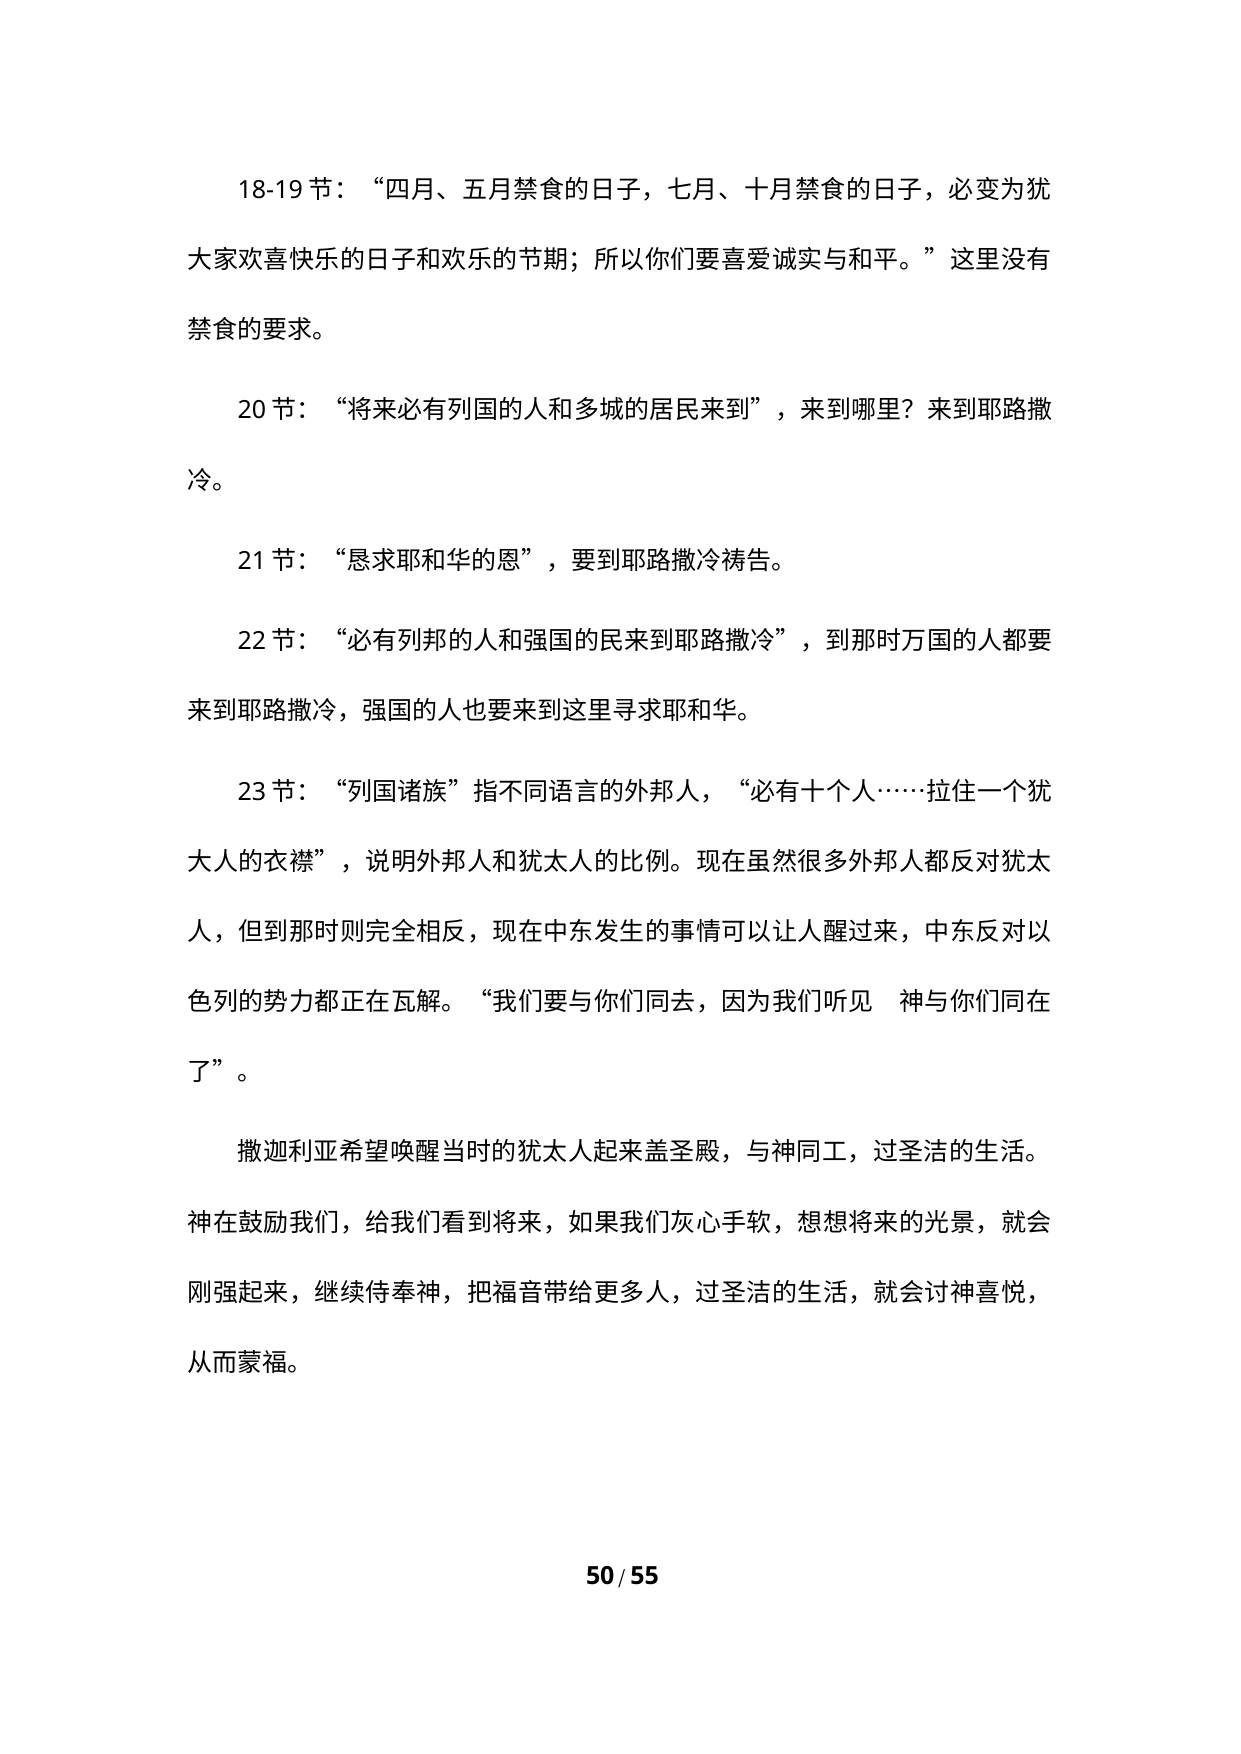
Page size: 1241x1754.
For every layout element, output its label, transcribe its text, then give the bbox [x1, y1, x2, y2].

text 20节：“将来必有列国的人和多城的居民来到”，来到哪里？来到耶路撒冷。 [187, 376, 1053, 511]
text 21节：“恳求耶和华的恩”，要到耶路撒冷祷告。 [187, 526, 1053, 591]
text 22节：“必有列邦的人和强国的民来到耶路撒冷”，到那时万国的人都要来到耶路撒冷，强国的人也要来到这里寻求耶和华。 [187, 606, 1053, 741]
text 18-19节：“四月、五月禁食的日子，七月、十月禁食的日子，必变为犹大家欢喜快乐的日子和欢乐的节期；所以你们要喜爱诚实与和平。”这里没有禁食的要求。 [187, 155, 1053, 360]
text 撒迦利亚希望唤醒当时的犹太人起来盖圣殿，与神同工，过圣洁的生活。神在鼓励我们，给我们看到将来，如果我们灰心手软，想想将来的光景，就会刚强起来，继续侍奉神，把福音带给更多人，过圣洁的生活，就会讨神喜悦，从而蒙福。 [187, 1117, 1053, 1393]
text 23节：“列国诸族”指不同语言的外邦人，“必有十个人……拉住一个犹大人的衣襟”，说明外邦人和犹太人的比例。现在虽然很多外邦人都反对犹太人，但到那时则完全相反，现在中东发生的事情可以让人醒过来，中东反对以色列的势力都正在瓦解。“我们要与你们同去，因为我们听见 神与你们同在了”。 [187, 757, 1053, 1102]
